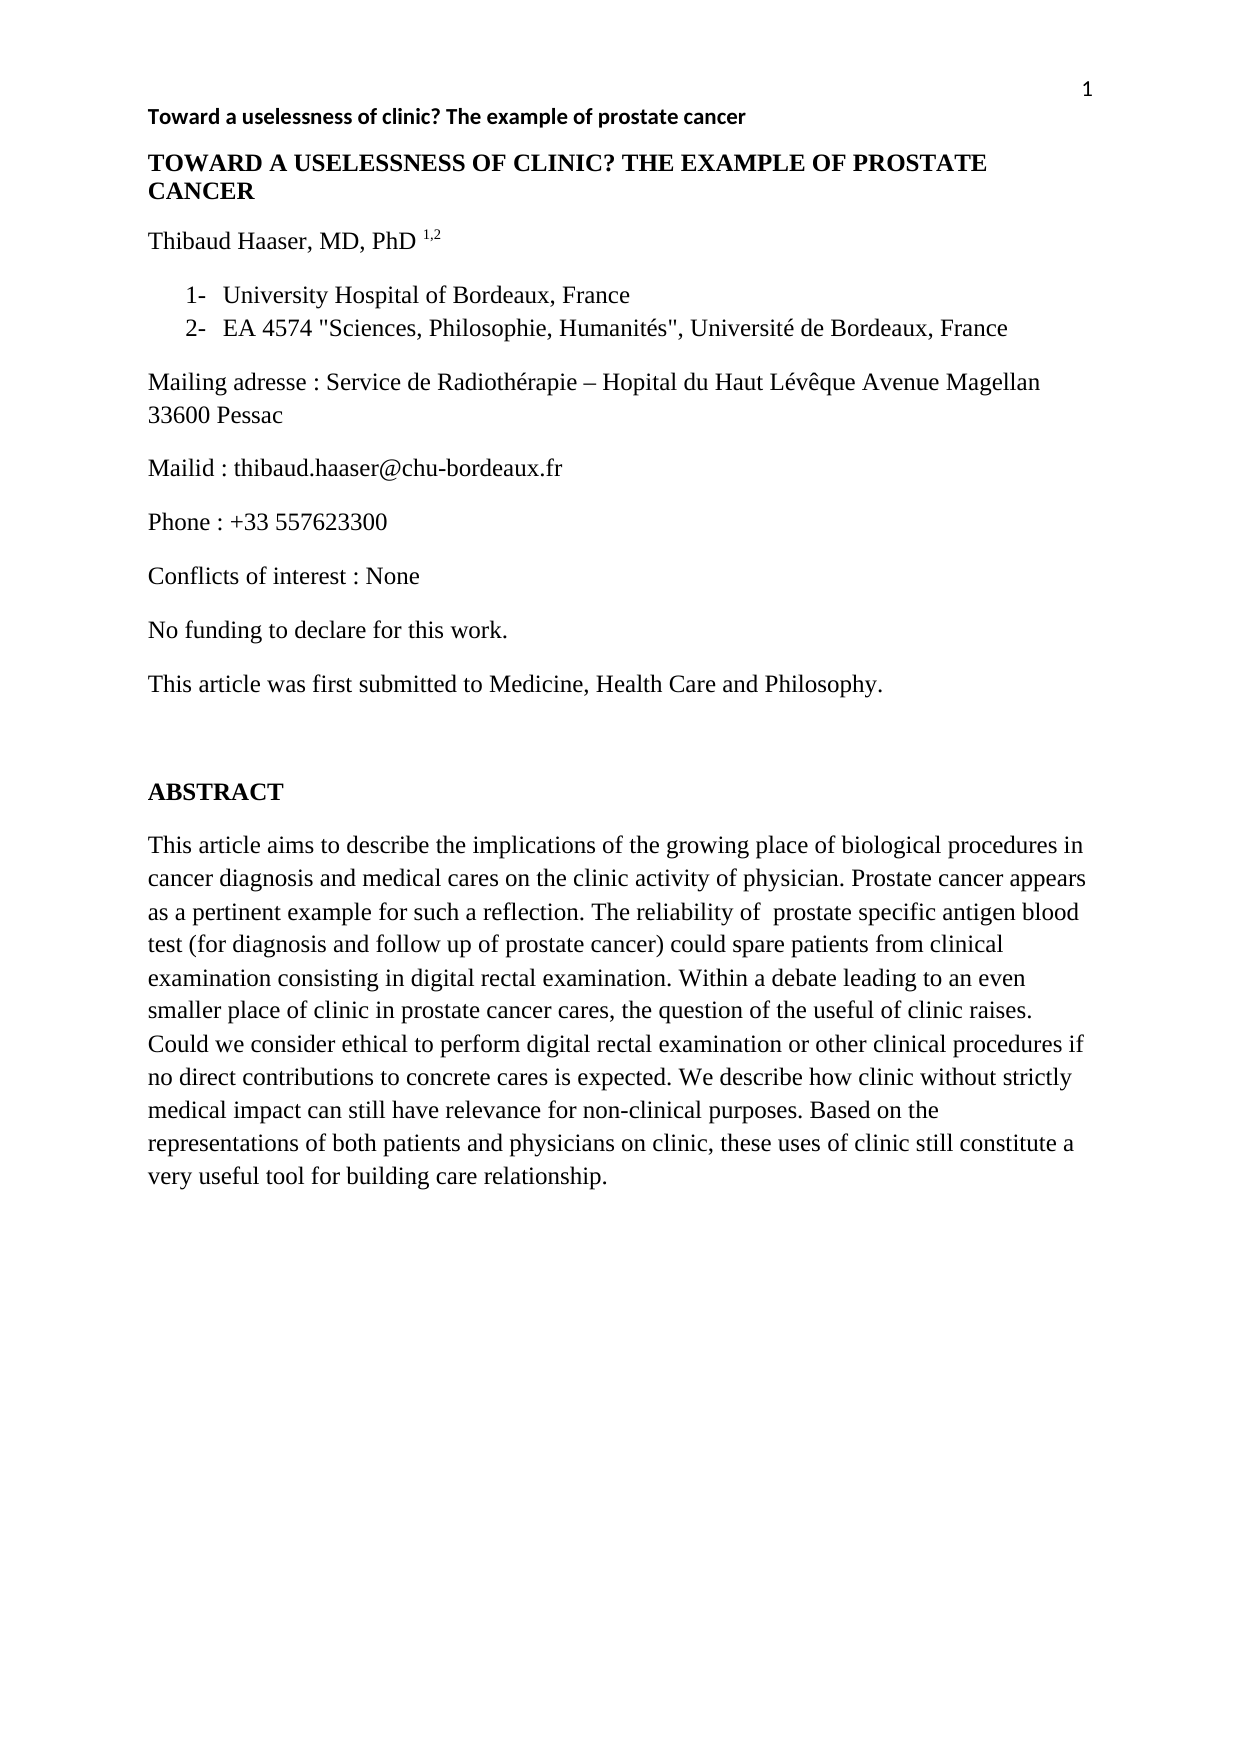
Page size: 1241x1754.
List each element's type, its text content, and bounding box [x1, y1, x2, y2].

text Mailid : thibaud.haaser@chu-bordeaux.fr [148, 453, 1093, 482]
list EA 4574 "Sciences, Philosophie, Humanités", Université de Bordeaux, France [185, 313, 1093, 342]
text No funding to declare for this work. [148, 615, 1093, 644]
list University Hospital of Bordeaux, France [185, 280, 1093, 308]
text ABSTRACT [148, 777, 1093, 805]
text Thibaud Haaser, MD, PhD 1,2 [148, 226, 1093, 255]
text Conflicts of interest : None [148, 561, 1093, 590]
text Phone : +33 557623300 [148, 507, 1093, 536]
text Mailing adresse : Service de Radiothérapie – Hopital du Haut Lévêque Avenue Magellan 33600 Pessac [148, 367, 1093, 428]
text TOWARD A USELESSNESS OF CLINIC? THE EXAMPLE OF PROSTATE CANCER [148, 148, 1093, 205]
text This article aims to describe the implications of the growing place of biological procedures in cancer diagnosis and medical cares on the clinic activity of physician. Prostate cancer appears as a pertinent example for such a reflection. The reliability of prostate specific antigen blood test (for diagnosis and follow up of prostate cancer) could spare patients from clinical examination consisting in digital rectal examination. Within a debate leading to an even smaller place of clinic in prostate cancer cares, the question of the useful of clinic raises. Could we consider ethical to perform digital rectal examination or other clinical procedures if no direct contributions to concrete cares is expected. We describe how clinic without strictly medical impact can still have relevance for non-clinical purposes. Based on the representations of both patients and physicians on clinic, these uses of clinic still constitute a very useful tool for building care relationship. [148, 831, 1093, 1189]
text This article was first submitted to Medicine, Health Care and Philosophy. [148, 669, 1093, 698]
